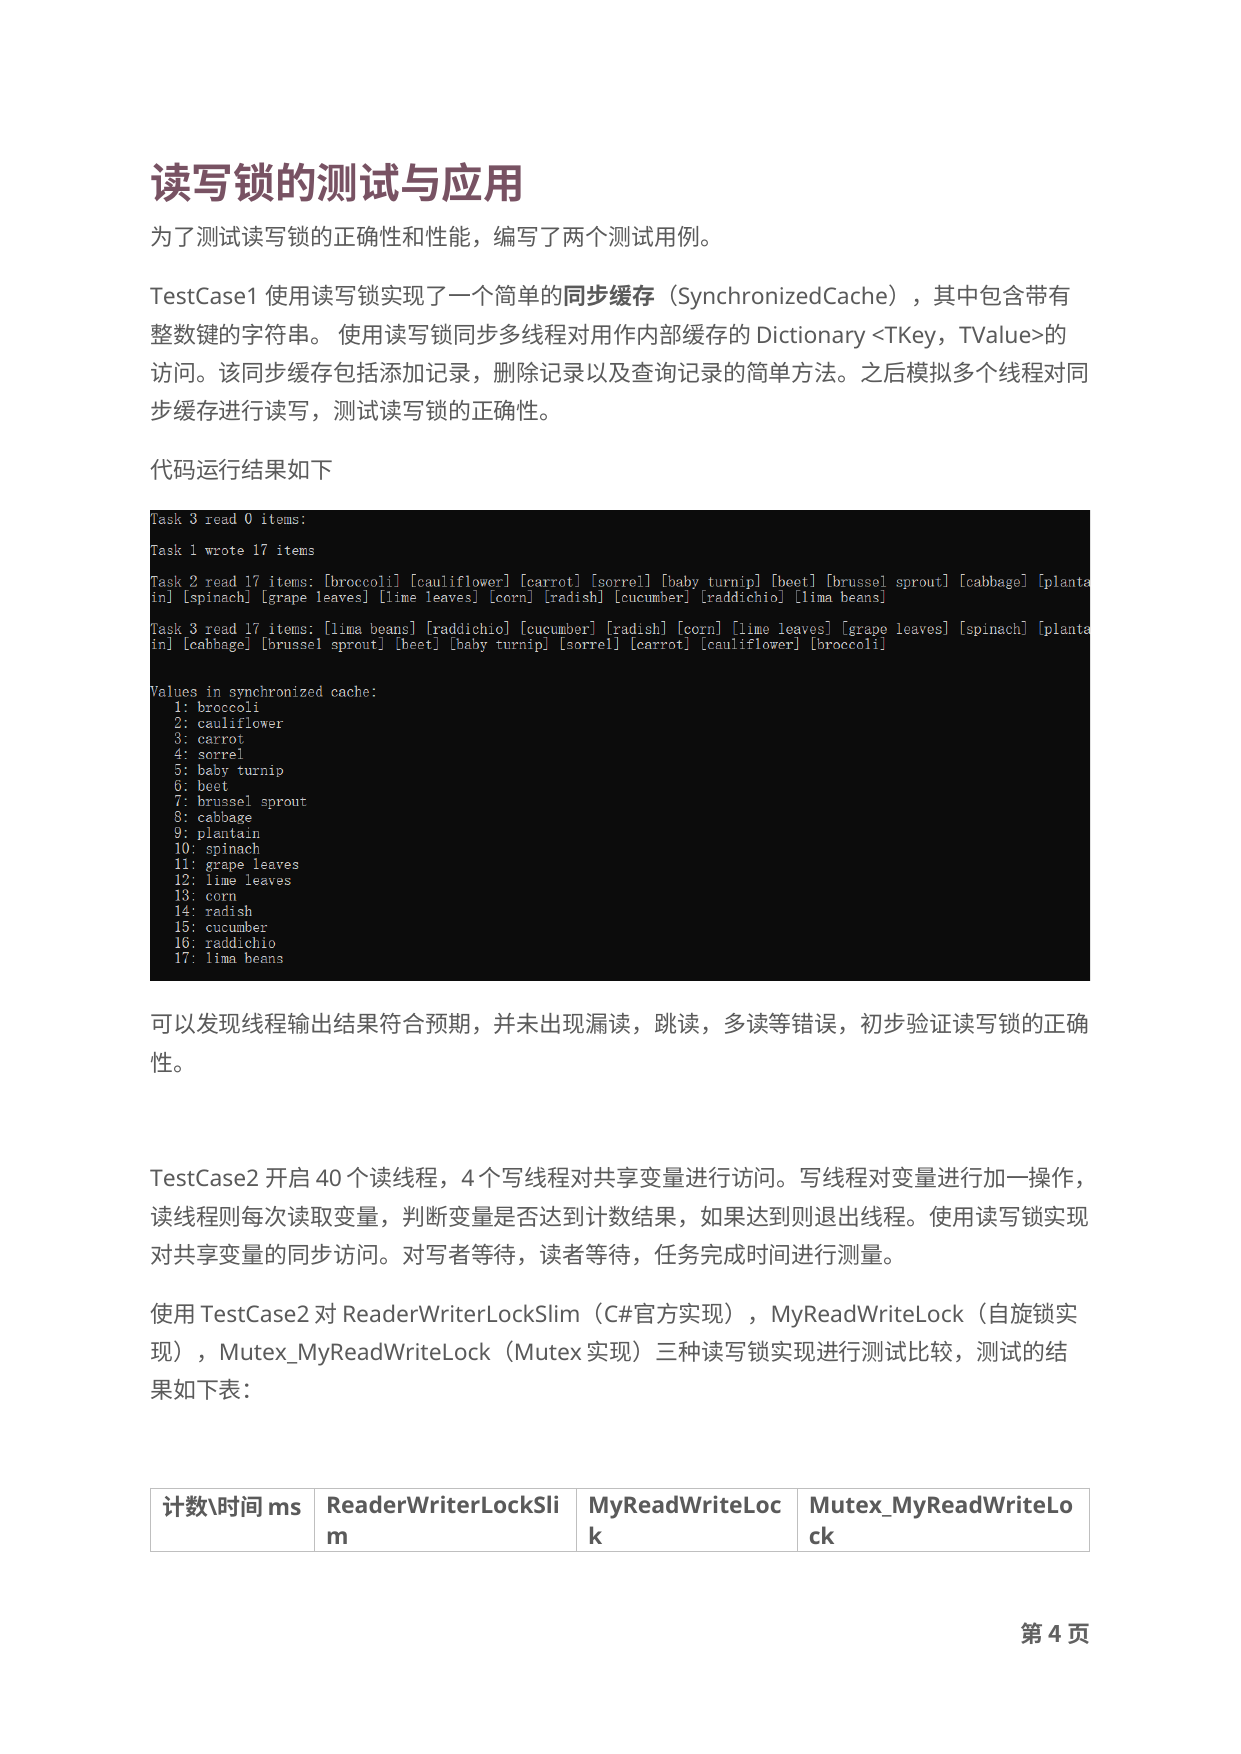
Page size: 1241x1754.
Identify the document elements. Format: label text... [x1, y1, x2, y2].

table_header Mutex_MyReadWriteLock [798, 1489, 1089, 1551]
text TestCase1 使用读写锁实现了一个简单的同步缓存（SynchronizedCache），其中包含带有整数键的字符串。 使用读写锁同步多线程对用作内部缓存的Dictionary <TKey，TValue>的访问。该同步缓存包括添加记录，删除记录以及查询记录的简单方法。之后模拟多个线程对同步缓存进行读写，测试读写锁的正确性。 [150, 278, 1090, 426]
picture [150, 510, 1091, 981]
text TestCase2 开启40个读线程，4个写线程对共享变量进行访问。写线程对变量进行加一操作，读线程则每次读取变量，判断变量是否达到计数结果，如果达到则退出线程。使用读写锁实现对共享变量的同步访问。对写者等待，读者等待，任务完成时间进行测量。 [150, 1160, 1090, 1270]
table_header MyReadWriteLock [577, 1489, 797, 1551]
table_header ReaderWriterLockSlim [315, 1489, 576, 1551]
subtitle 读写锁的测试与应用 [150, 150, 1090, 210]
text 可以发现线程输出结果符合预期，并未出现漏读，跳读，多读等错误，初步验证读写锁的正确性。 [150, 1006, 1090, 1078]
text 为了测试读写锁的正确性和性能，编写了两个测试用例。 [150, 219, 1090, 252]
text 使用TestCase2对ReaderWriterLockSlim（C#官方实现），MyReadWriteLock（自旋锁实现），Mutex_MyReadWriteLock（Mutex实现）三种读写锁实现进行测试比较，测试的结果如下表： [150, 1296, 1090, 1405]
table_header 计数\时间ms [151, 1489, 314, 1551]
text 代码运行结果如下 [150, 452, 1090, 485]
